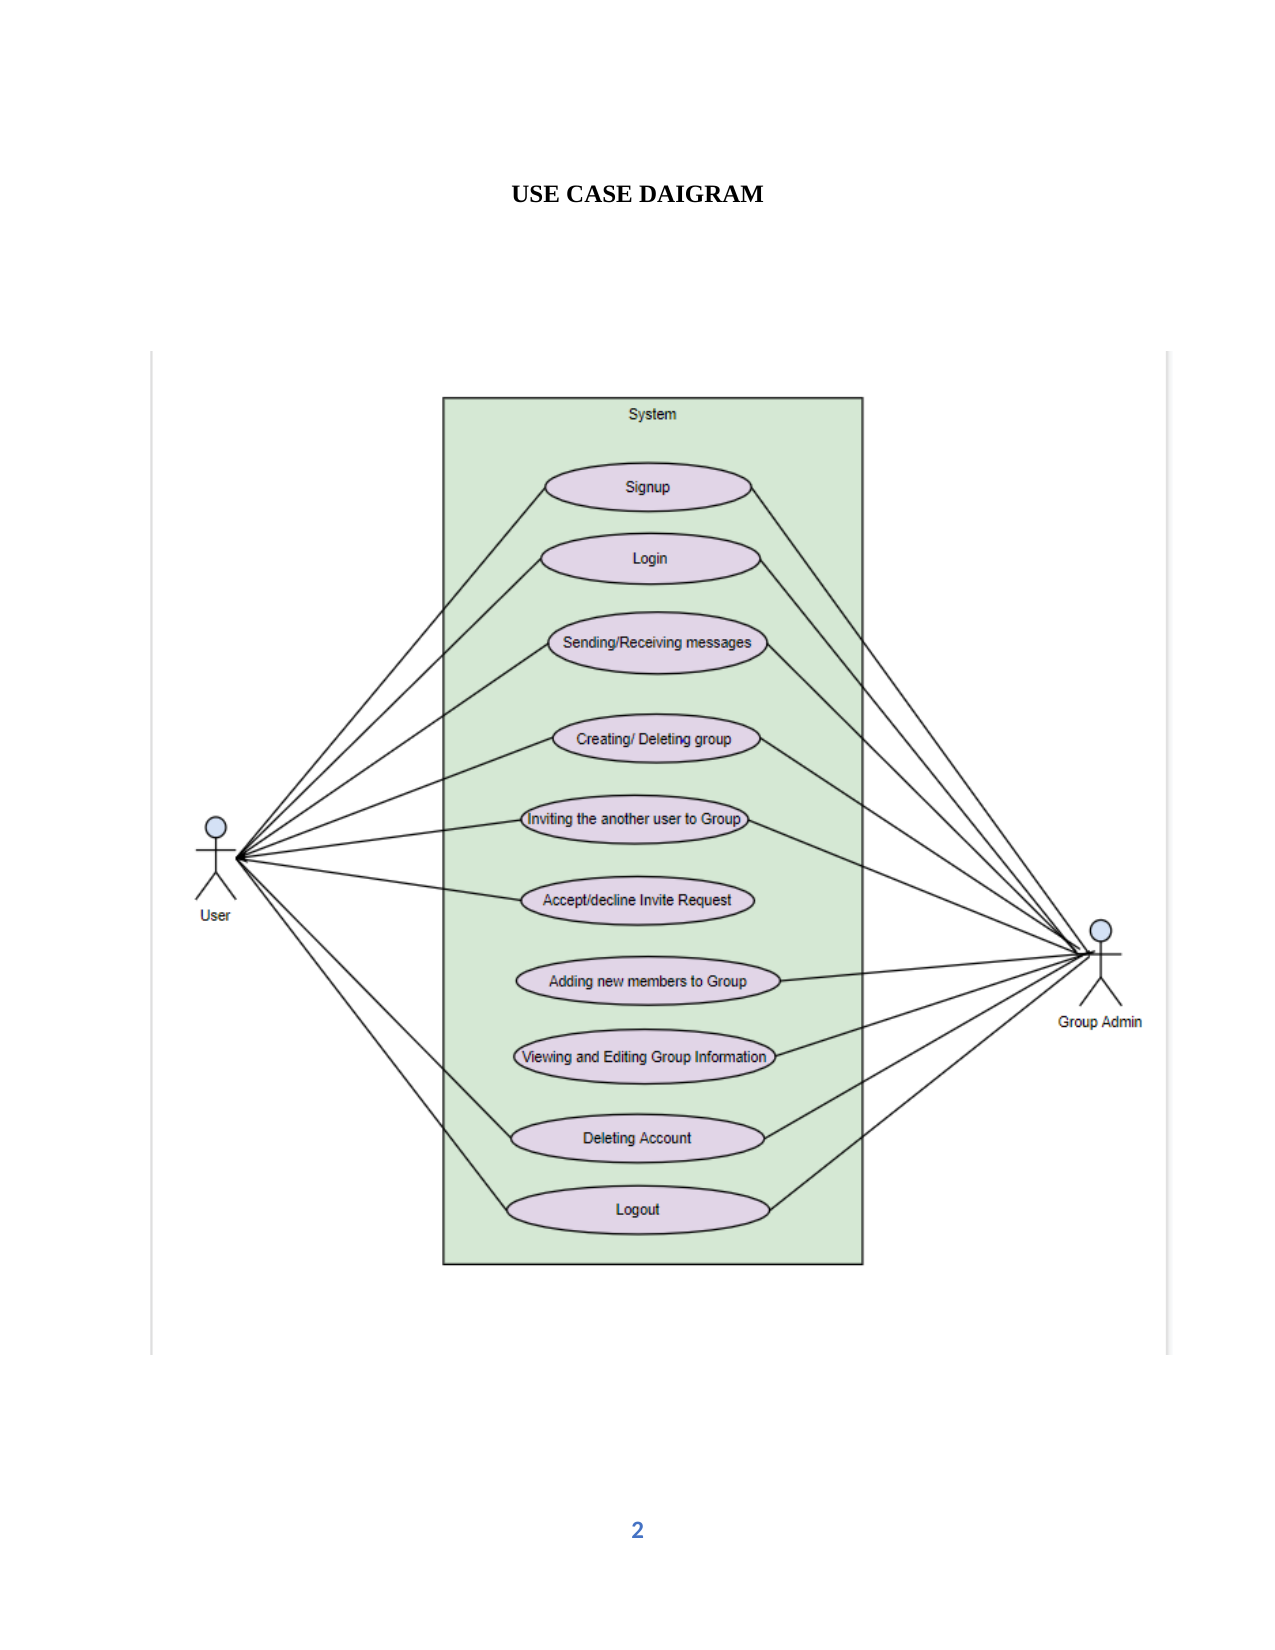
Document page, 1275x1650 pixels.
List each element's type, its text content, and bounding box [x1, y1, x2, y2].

text USE CASE DAIGRAM [150, 179, 1125, 207]
picture [150, 351, 1173, 1355]
